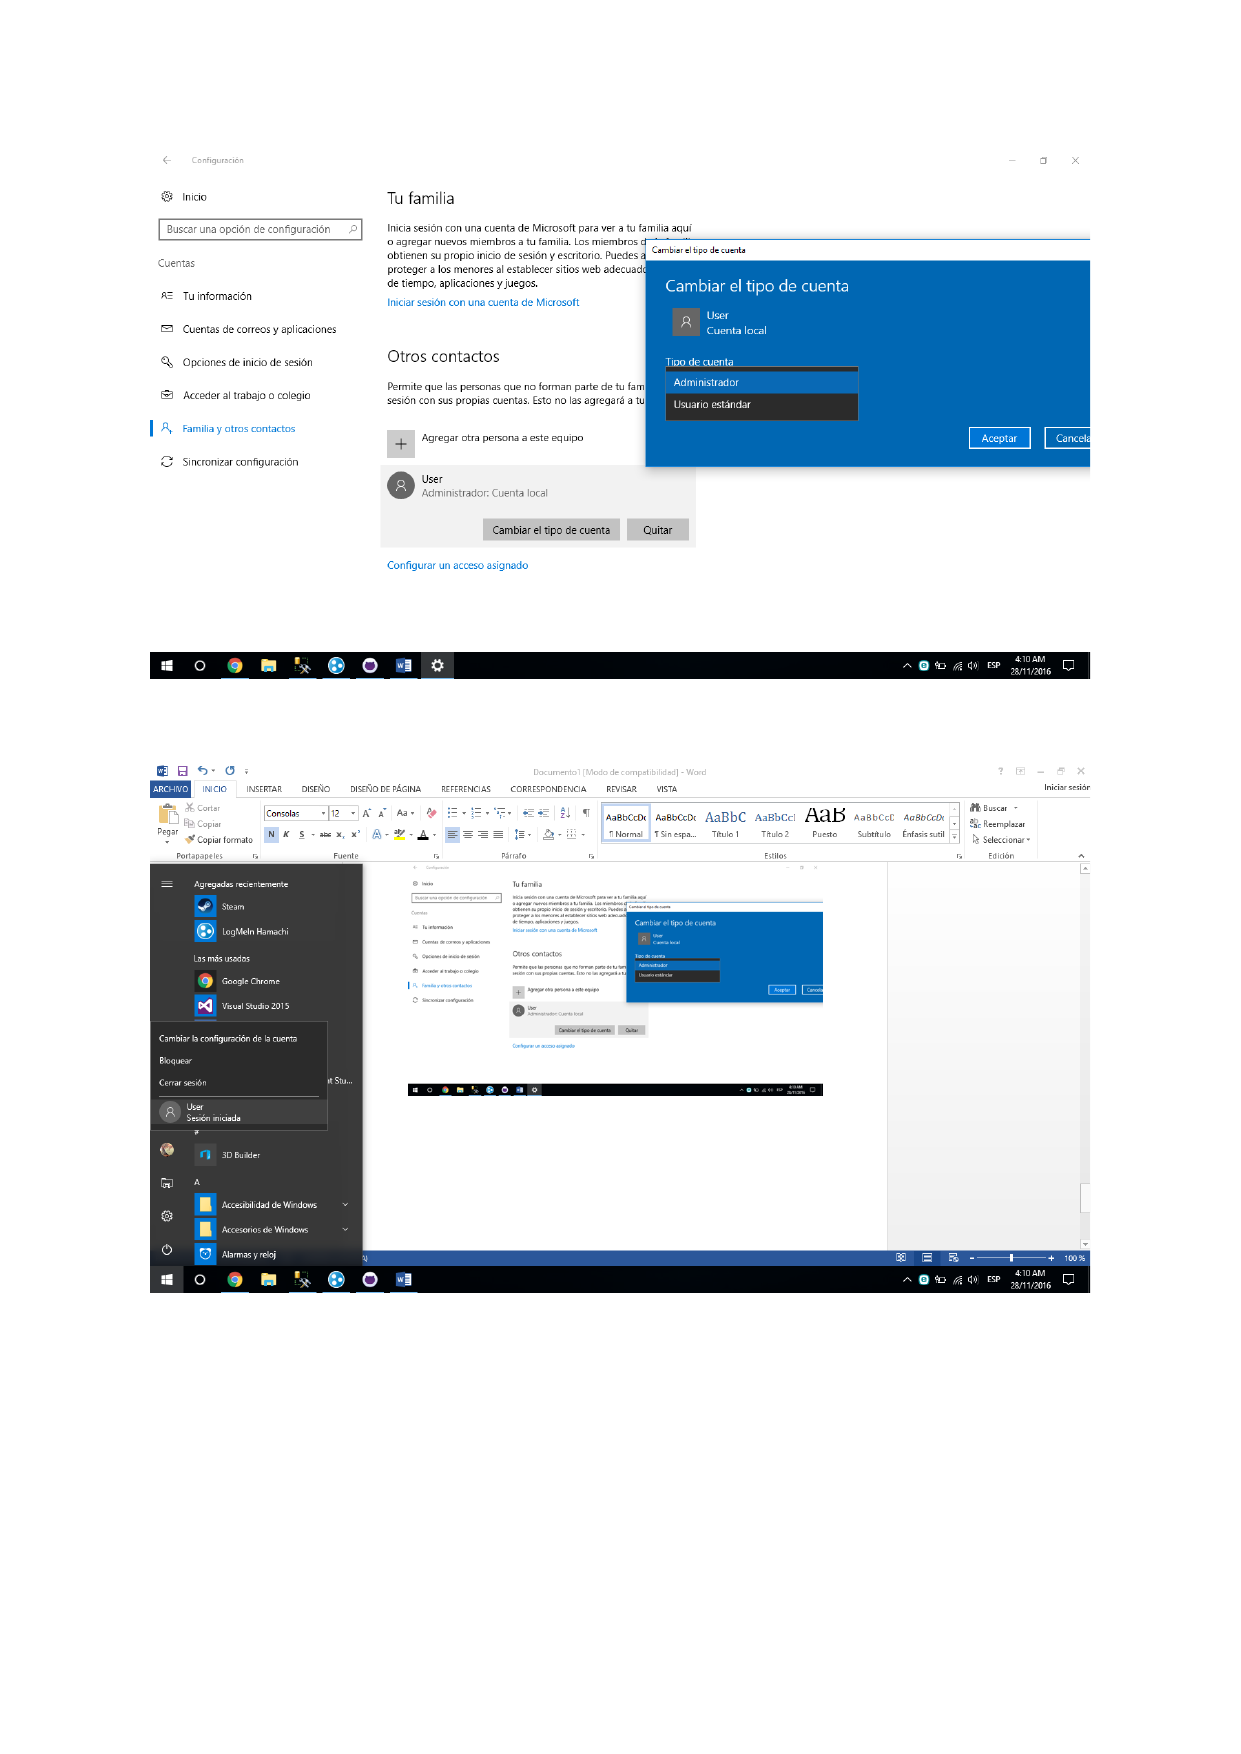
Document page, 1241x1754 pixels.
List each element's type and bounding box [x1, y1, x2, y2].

picture [150, 150, 1091, 679]
picture [150, 763, 1091, 1293]
